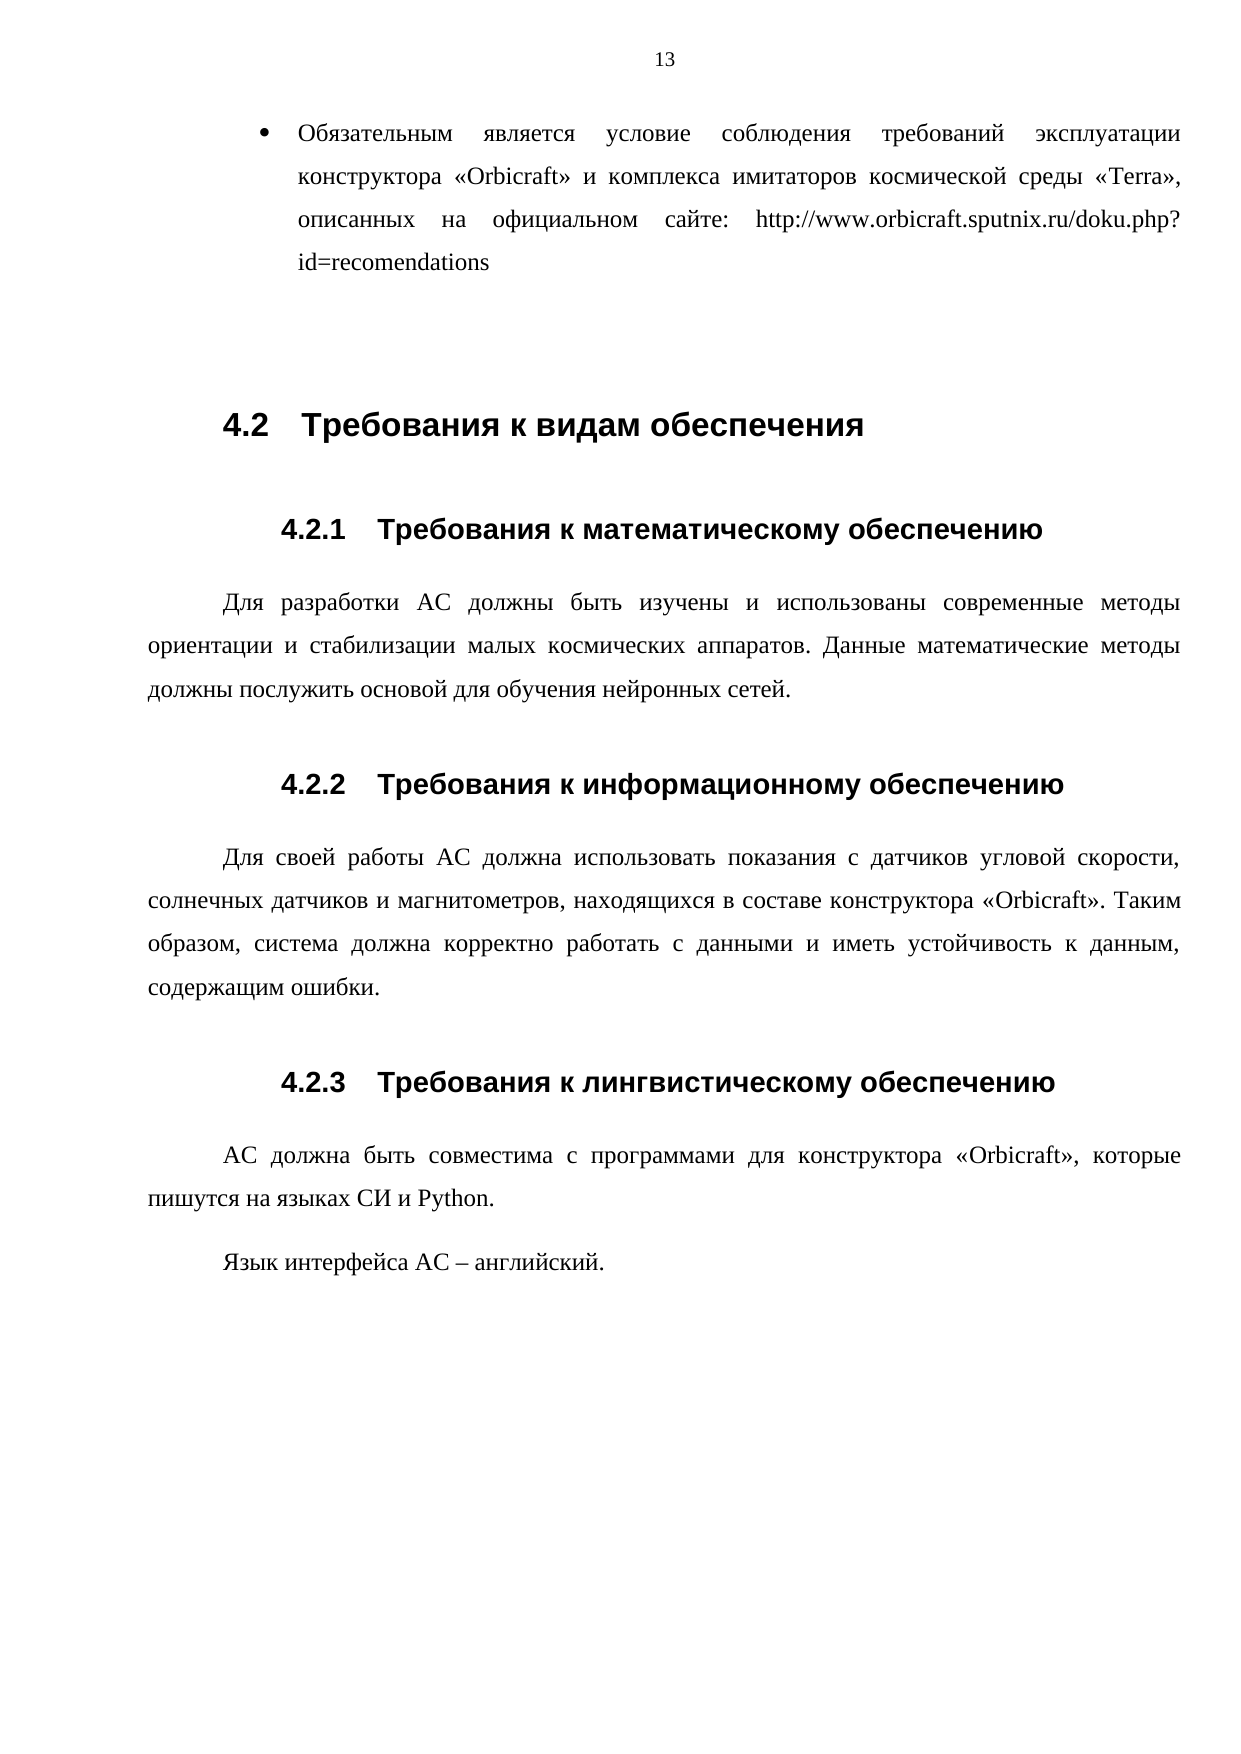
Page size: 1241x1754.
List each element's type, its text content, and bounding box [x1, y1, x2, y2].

subtitle Требования к математическому обеспечению [281, 512, 1181, 546]
text АС должна быть совместима с программами для конструктора «Orbicraft», которые пишутся на языках СИ и Python. [148, 1140, 1181, 1212]
subtitle Требования к информационному обеспечению [281, 767, 1181, 800]
text Для своей работы АС должна использовать показания с датчиков угловой скорости, солнечных датчиков и магнитометров, находящихся в составе конструктора «Orbicraft». Таким образом, система должна корректно работать с данными и иметь устойчивость к данным, содержащим ошибки. [148, 842, 1181, 1000]
subtitle Требования к видам обеспечения [223, 404, 1181, 443]
text Язык интерфейса АС – английский. [148, 1247, 1181, 1276]
text Для разработки АС должны быть изучены и использованы современные методы ориентации и стабилизации малых космических аппаратов. Данные математические методы должны послужить основой для обучения нейронных сетей. [148, 587, 1181, 702]
list Обязательным является условие соблюдения требований эксплуатации конструктора «Orbicraft» и комплекса имитаторов космической среды «Terra», описанных на официальном сайте: http://www.orbicraft.sputnix.ru/doku.php?id=recomendations [260, 118, 1181, 276]
subtitle Требования к лингвистическому обеспечению [281, 1065, 1181, 1098]
